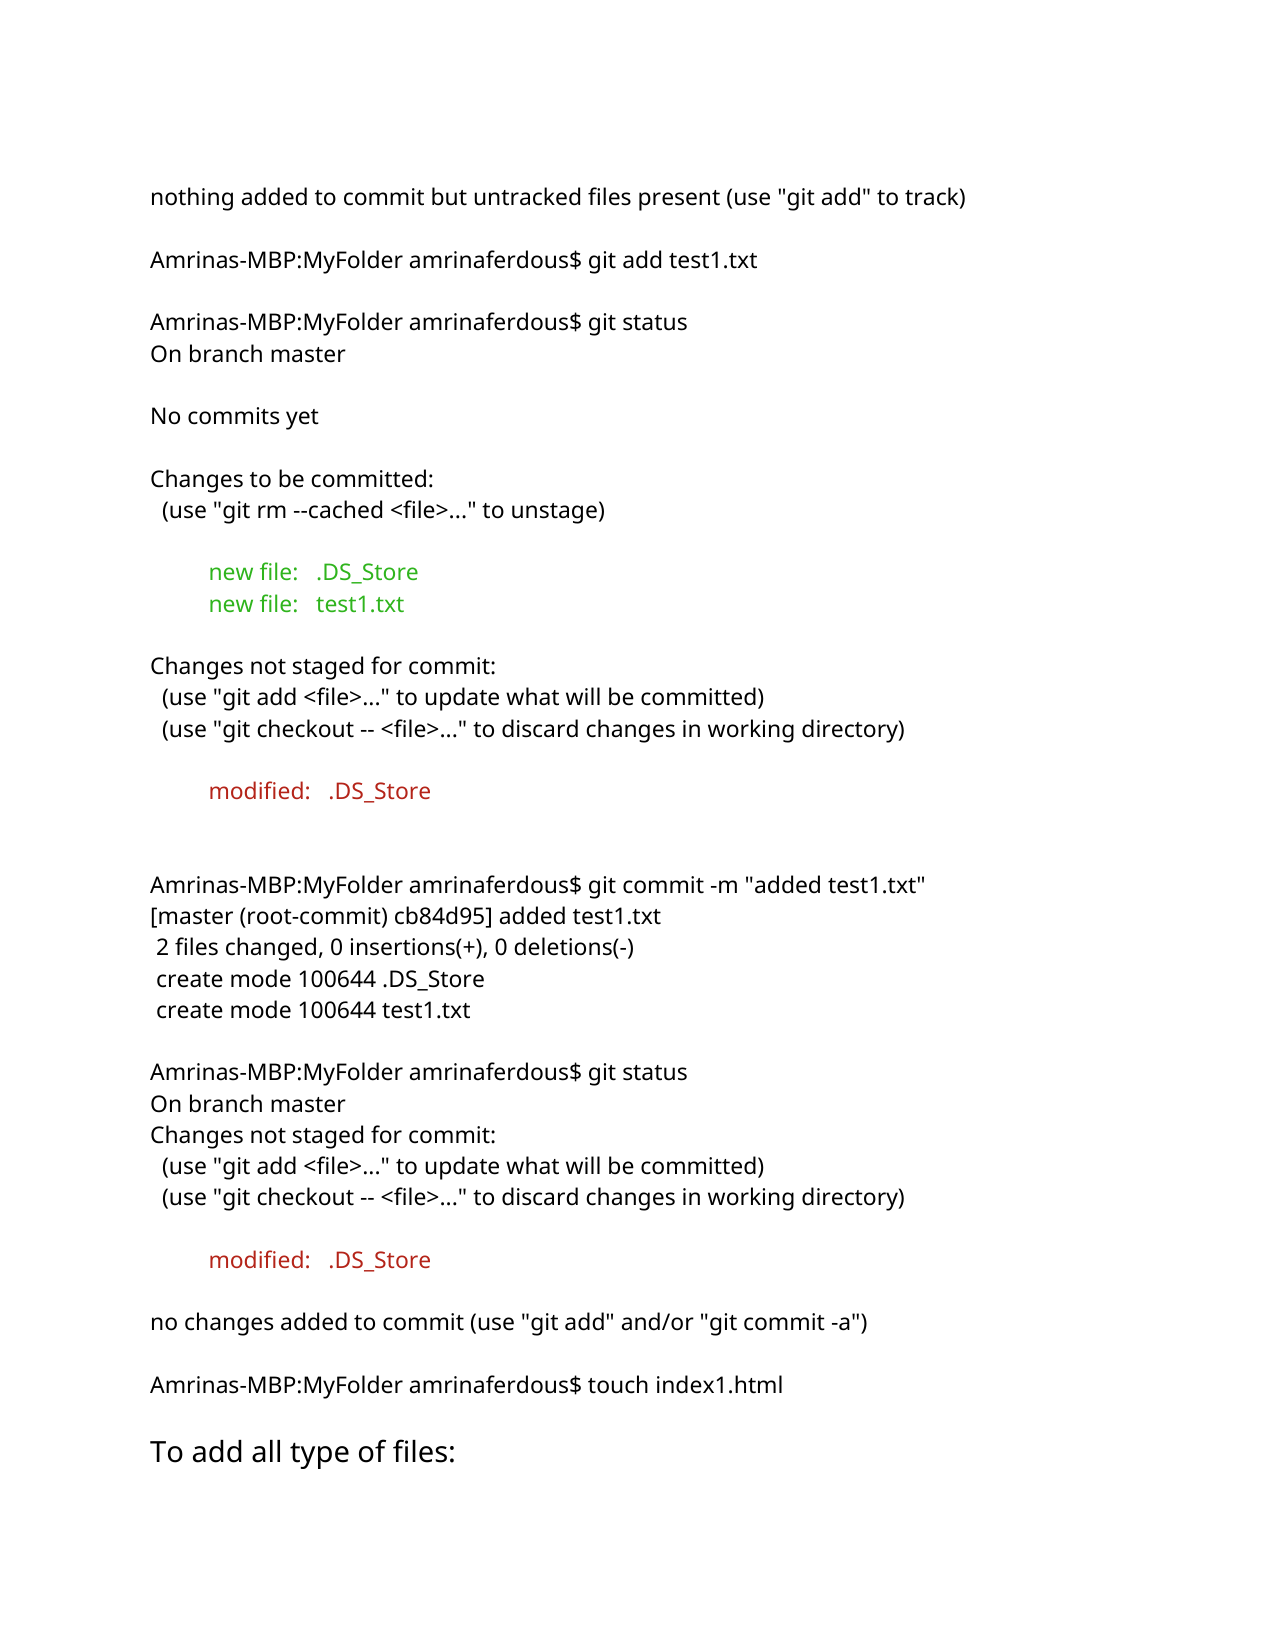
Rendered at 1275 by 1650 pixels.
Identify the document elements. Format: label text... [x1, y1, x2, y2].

text On branch master [150, 1087, 1125, 1119]
text modified: .DS_Store [150, 775, 1125, 806]
text new file: test1.txt [150, 587, 1125, 619]
text Amrinas-MBP:MyFolder amrinaferdous$ git commit -m "added test1.txt" [150, 869, 1125, 900]
text Changes not staged for commit: [150, 650, 1125, 681]
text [150, 306, 1125, 337]
text [master (root-commit) cb84d95] added test1.txt [150, 900, 1125, 931]
text nothing added to commit but untracked files present (use "git add" to track) [150, 181, 1125, 212]
text (use "git add <file>..." to update what will be committed) [150, 1150, 1125, 1181]
text Changes not staged for commit: [150, 1119, 1125, 1150]
text 2 files changed, 0 insertions(+), 0 deletions(-) [150, 931, 1125, 962]
text On branch master [150, 337, 1125, 369]
text Amrinas-MBP:MyFolder amrinaferdous$ git status [150, 1056, 1125, 1087]
text new file: .DS_Store [150, 556, 1125, 587]
text Amrinas-MBP:MyFolder amrinaferdous$ git add test1.txt [150, 244, 1125, 275]
text create mode 100644 .DS_Store [150, 962, 1125, 994]
text (use "git rm --cached <file>..." to unstage) [150, 494, 1125, 525]
text no changes added to commit (use "git add" and/or "git commit -a") [150, 1306, 1125, 1337]
text create mode 100644 test1.txt [150, 994, 1125, 1025]
text No commits yet [150, 400, 1125, 431]
text To add all type of files: [150, 1431, 1125, 1471]
text (use "git add <file>..." to update what will be committed) [150, 681, 1125, 712]
text modified: .DS_Store [150, 1244, 1125, 1275]
text Amrinas-MBP:MyFolder amrinaferdous$ touch index1.html [150, 1369, 1125, 1400]
text Changes to be committed: [150, 462, 1125, 494]
text (use "git checkout -- <file>..." to discard changes in working directory) [150, 1181, 1125, 1212]
text (use "git checkout -- <file>..." to discard changes in working directory) [150, 712, 1125, 744]
